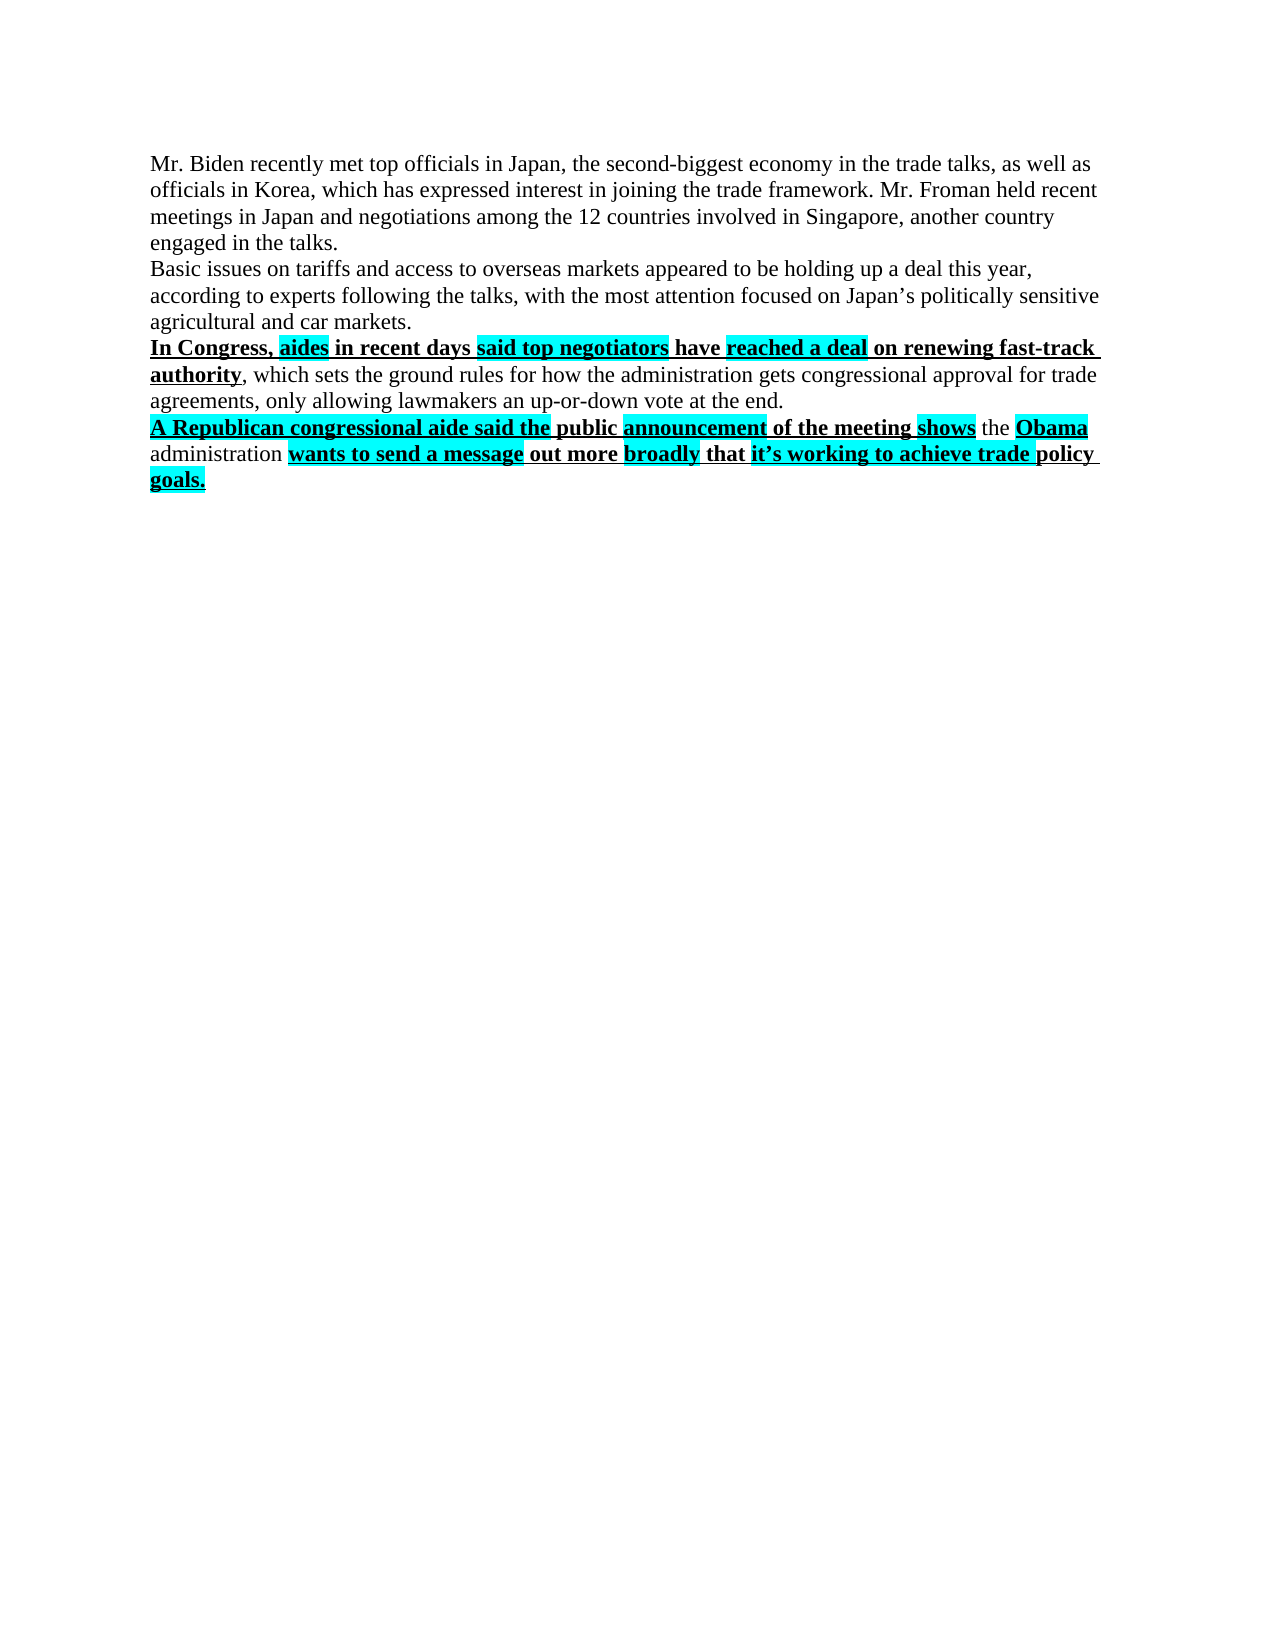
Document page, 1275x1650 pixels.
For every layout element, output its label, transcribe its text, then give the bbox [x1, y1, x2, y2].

text Mr. Biden recently met top officials in Japan, the second-biggest economy in the trade talks, as well as officials in Korea, which has expressed interest in joining the trade framework. Mr. Froman held recent meetings in Japan and negotiations among the 12 countries involved in Singapore, another country engaged in the talks. [150, 150, 1125, 255]
text Basic issues on tariffs and access to overseas markets appeared to be holding up a deal this year, according to experts following the talks, with the most attention focused on Japan’s politically sensitive agricultural and car markets. [150, 255, 1125, 334]
text A Republican congressional aide said the public announcement of the meeting shows the Obama administration wants to send a message out more broadly that it’s working to achieve trade policy goals. [150, 413, 1125, 493]
text In Congress, aides in recent days said top negotiators have reached a deal on renewing fast-track authority, which sets the ground rules for how the administration gets congressional approval for trade agreements, only allowing lawmakers an up-or-down vote at the end. [150, 334, 1125, 413]
